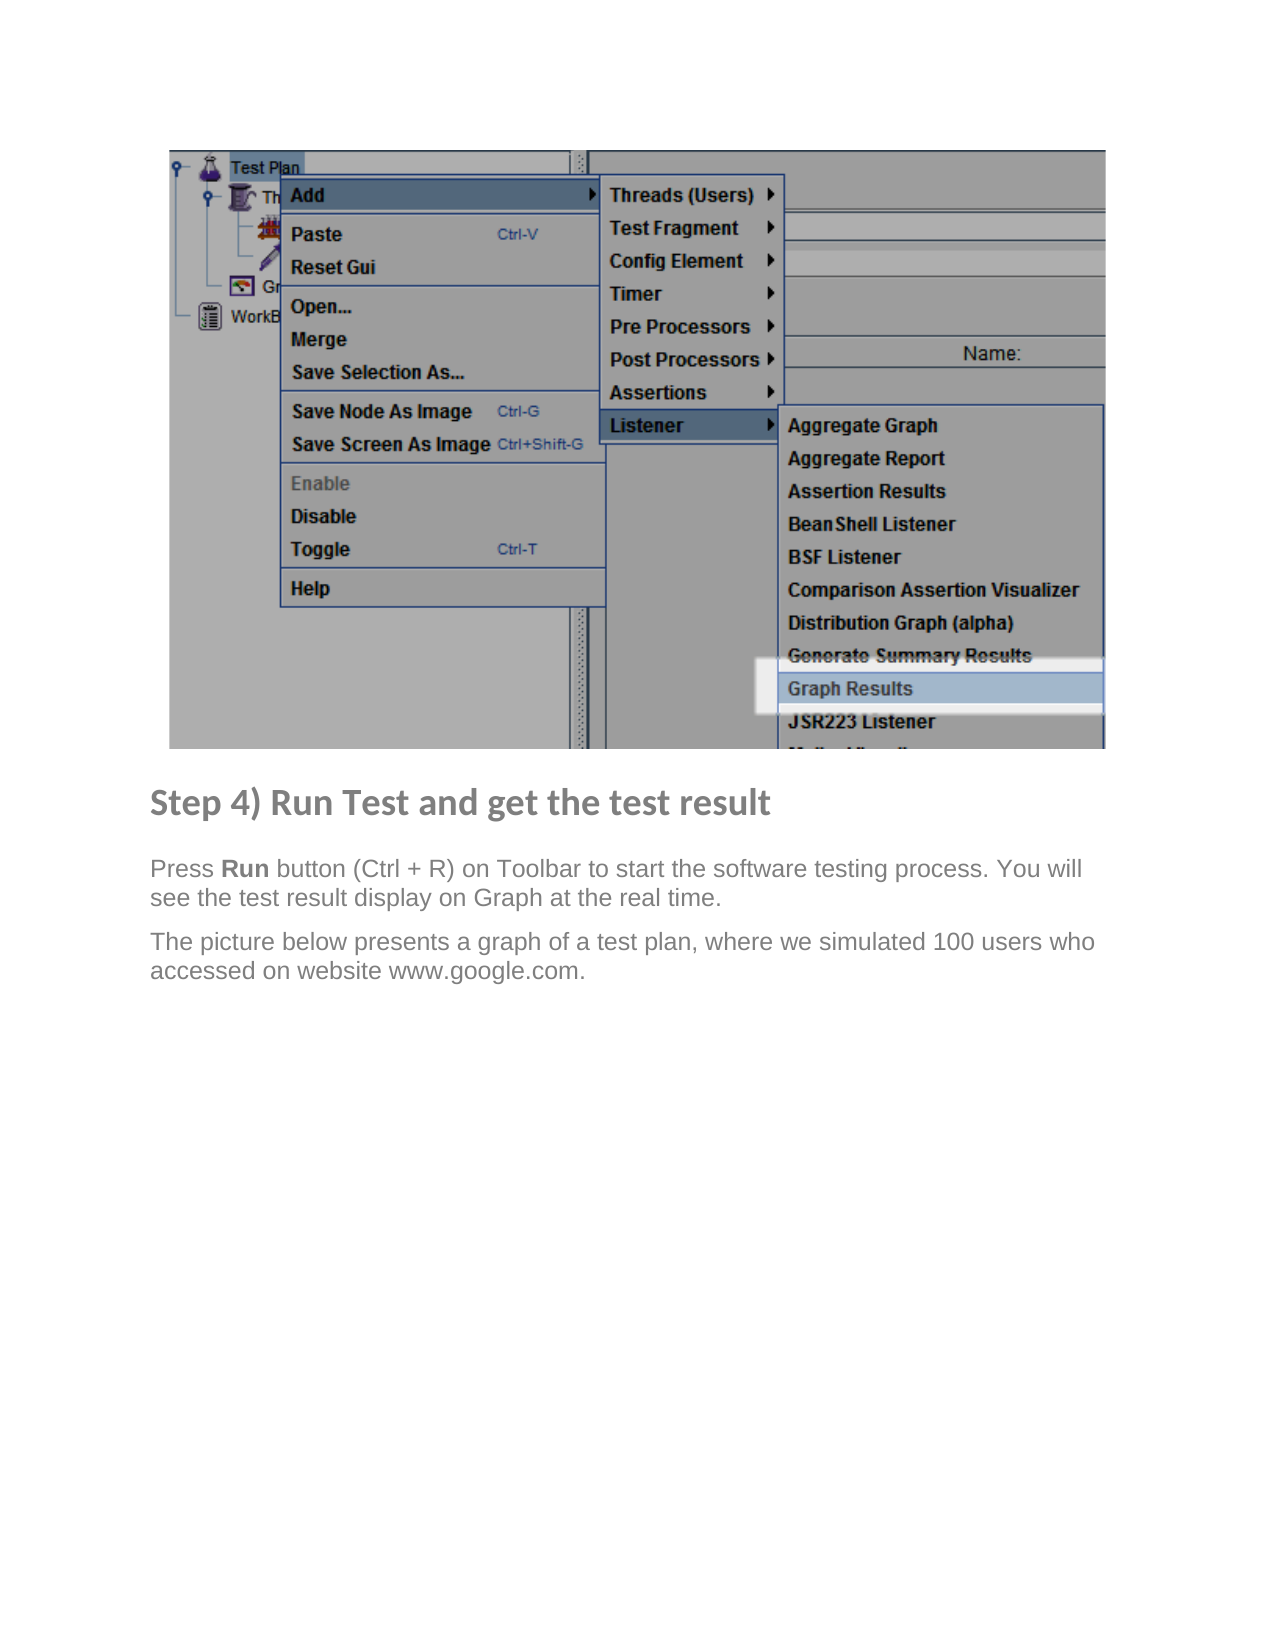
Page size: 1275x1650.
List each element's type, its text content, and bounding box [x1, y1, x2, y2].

subtitle Step 4) Run Test and get the test result [150, 778, 1125, 825]
picture [169, 150, 1106, 749]
text The picture below presents a graph of a test plan, where we simulated 100 users who accessed on website www.google.com. [150, 927, 1125, 985]
text Press Run button (Ctrl + R) on Toolbar to start the software testing process. You will see the test result display on Graph at the real time. [150, 854, 1125, 912]
